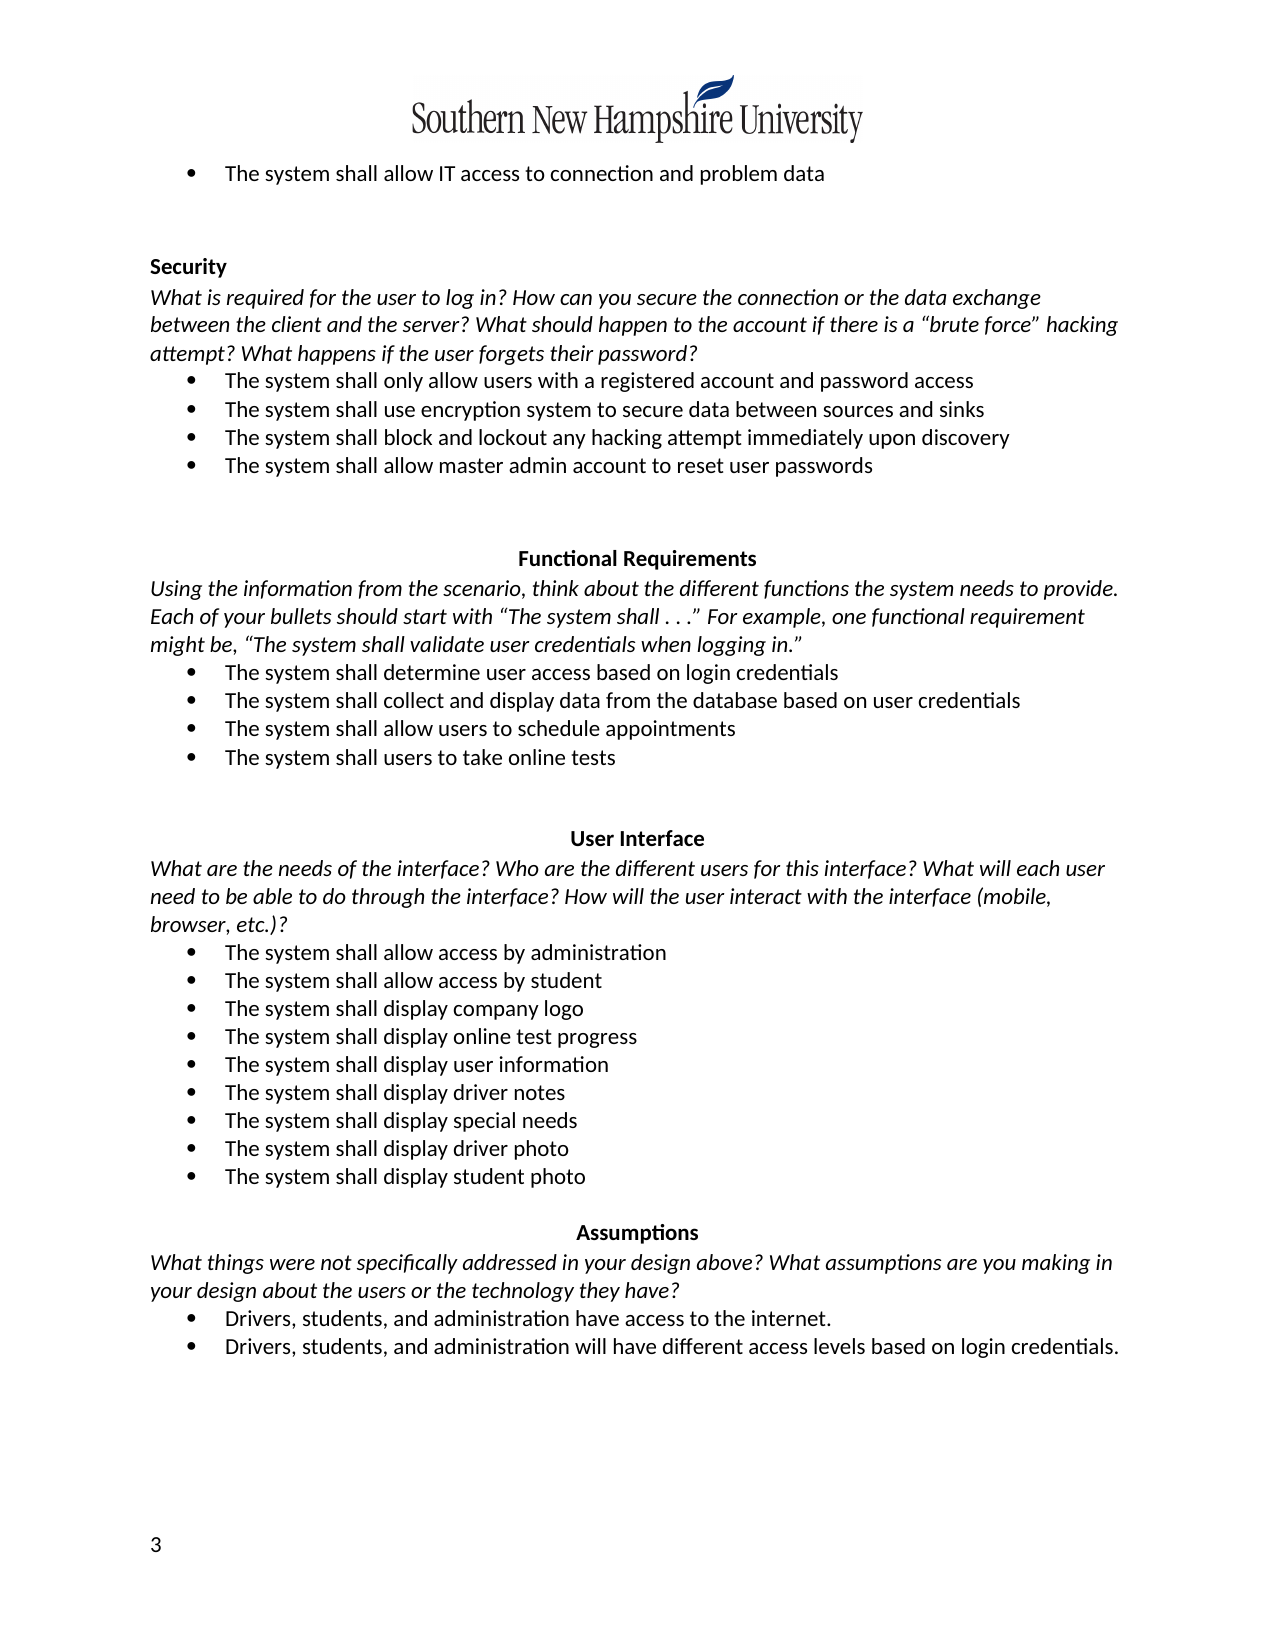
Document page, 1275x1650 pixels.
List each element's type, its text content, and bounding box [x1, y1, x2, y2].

subtitle Security [150, 252, 1125, 280]
list The system shall display driver photo [187, 1134, 1125, 1162]
text What are the needs of the interface? Who are the different users for this interface? What will each user need to be able to do through the interface? How will the user interact with the interface (mobile, browser, etc.)? [150, 854, 1125, 938]
text Using the information from the scenario, think about the different functions the system needs to provide. Each of your bullets should start with “The system shall . . .” For example, one functional requirement might be, “The system shall validate user credentials when logging in.” [150, 574, 1125, 658]
list The system shall allow access by administration [187, 938, 1125, 966]
list The system shall collect and display data from the database based on user credentials [187, 687, 1125, 714]
list The system shall users to take online tests [187, 743, 1125, 771]
list The system shall allow users to schedule appointments [187, 714, 1125, 743]
list The system shall display online test progress [187, 1022, 1125, 1050]
subtitle User Interface [150, 824, 1125, 852]
subtitle Functional Requirements [150, 544, 1125, 572]
text What is required for the user to log in? How can you secure the connection or the data exchange between the client and the server? What should happen to the account if there is a “brute force” hacking attempt? What happens if the user forgets their password? [150, 283, 1125, 367]
list The system shall display student photo [187, 1162, 1125, 1190]
list The system shall determine user access based on login credentials [187, 658, 1125, 687]
list The system shall display company logo [187, 994, 1125, 1022]
list The system shall display driver notes [187, 1078, 1125, 1106]
list Drivers, students, and administration have access to the internet. [187, 1304, 1125, 1332]
list The system shall use encryption system to secure data between sources and sinks [187, 395, 1125, 423]
list The system shall allow IT access to connection and problem data [187, 159, 1125, 187]
list The system shall allow master admin account to reset user passwords [187, 451, 1125, 479]
list The system shall only allow users with a registered account and password access [187, 367, 1125, 395]
list The system shall allow access by student [187, 966, 1125, 994]
list The system shall block and lockout any hacking attempt immediately upon discovery [187, 423, 1125, 451]
subtitle Assumptions [150, 1218, 1125, 1246]
list Drivers, students, and administration will have different access levels based on login credentials. [187, 1332, 1125, 1360]
text What things were not specifically addressed in your design above? What assumptions are you making in your design about the users or the technology they have? [150, 1248, 1125, 1304]
list The system shall display special needs [187, 1106, 1125, 1134]
list The system shall display user information [187, 1050, 1125, 1078]
picture [412, 75, 863, 143]
